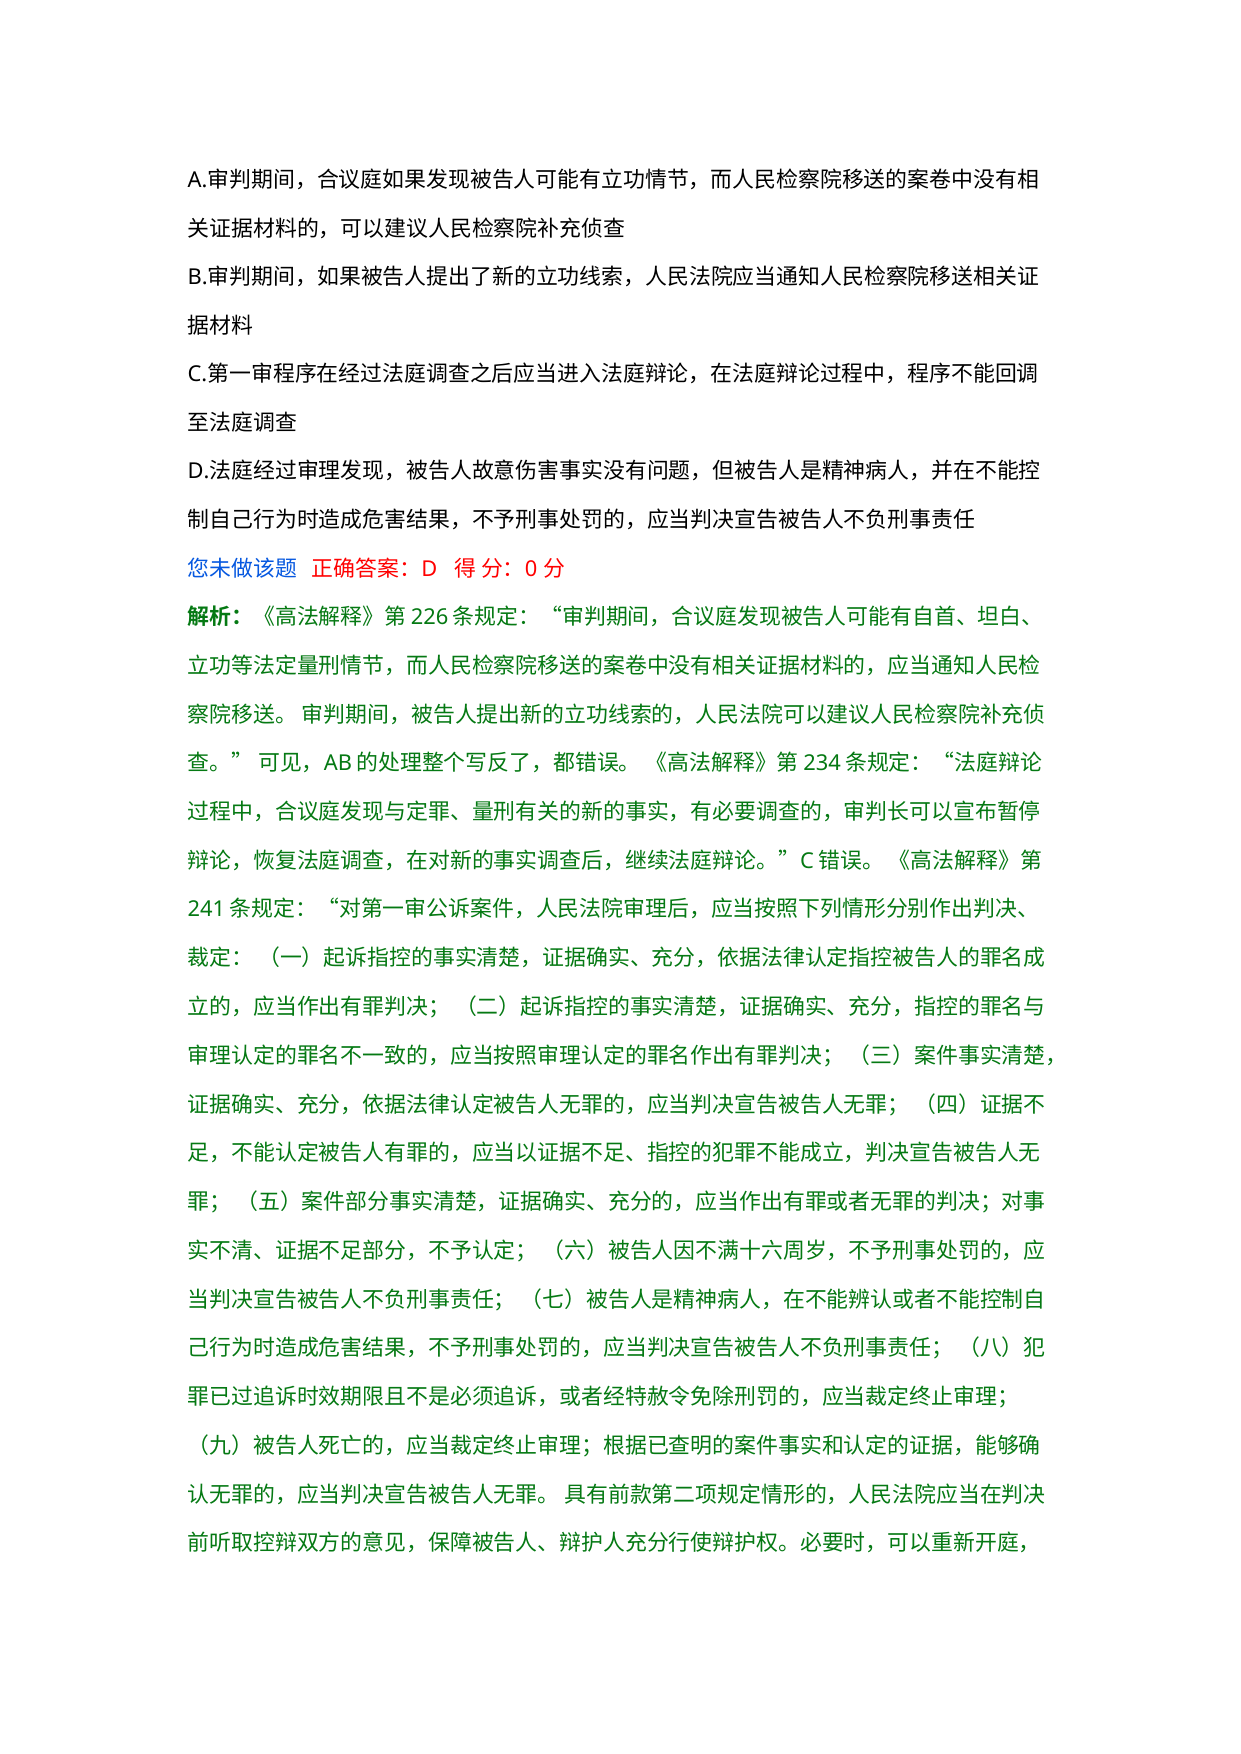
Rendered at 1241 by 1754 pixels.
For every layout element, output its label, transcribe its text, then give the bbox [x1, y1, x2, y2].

text A.审判期间，合议庭如果发现被告人可能有立功情节，而人民检察院移送的案卷中没有相关证据材料的，可以建议人民检察院补充侦查 [187, 162, 1053, 243]
text C.第一审程序在经过法庭调查之后应当进入法庭辩论，在法庭辩论过程中，程序不能回调至法庭调查 [187, 356, 1053, 437]
text 您未做该题 正确答案：D 得 分：0 分 [187, 550, 1053, 583]
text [187, 599, 1053, 1557]
text B.审判期间，如果被告人提出了新的立功线索，人民法院应当通知人民检察院移送相关证据材料 [187, 259, 1053, 340]
text D.法庭经过审理发现，被告人故意伤害事实没有问题，但被告人是精神病人，并在不能控制自己行为时造成危害结果，不予刑事处罚的，应当判决宣告被告人不负刑事责任 [187, 453, 1053, 534]
